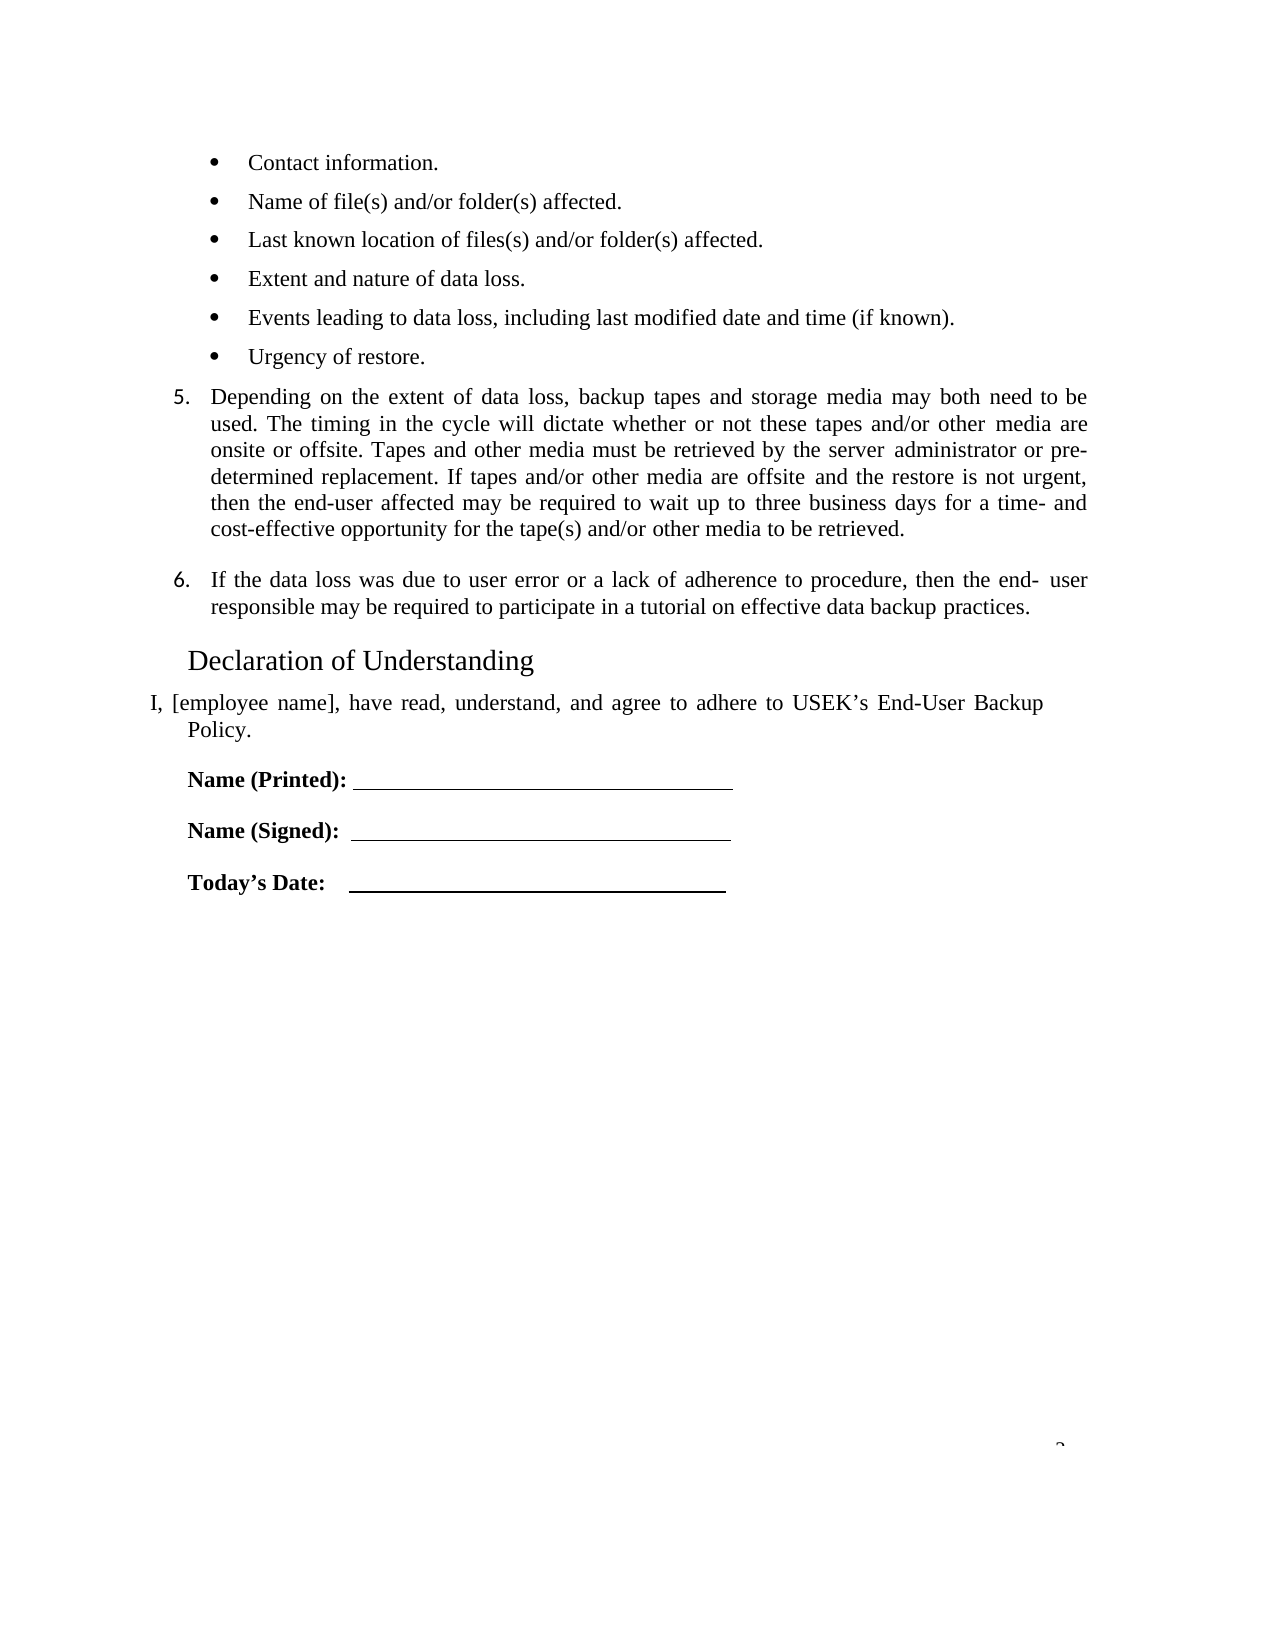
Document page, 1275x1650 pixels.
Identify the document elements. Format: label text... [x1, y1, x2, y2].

text Name (Signed): [187, 817, 1102, 843]
list Urgency of restore. [210, 343, 1102, 369]
list Depending on the extent of data loss, backup tapes and storage media may both need to be used. The timing in the cycle will dictate whether or not these tapes and/or other media are onsite or offsite. Tapes and other media must be retrieved by the server administrator or pre‐determined replacement. If tapes and/or other media are offsite and the restore is not urgent, then the end‐user affected may be required to wait up to three business days for a time‐ and cost‐effective opportunity for the tape(s) and/or other media to be retrieved. [173, 382, 1088, 542]
list Events leading to data loss, including last modified date and time (if known). [210, 304, 1102, 331]
subtitle Name (Printed): [187, 766, 1102, 792]
list Extent and nature of data loss. [210, 266, 1102, 292]
list Contact information. [210, 149, 1102, 175]
subtitle Today’s Date: [187, 868, 1102, 895]
text I, [employee name], have read, understand, and agree to adhere to USEK’s End‐User Backup Policy. [150, 689, 1102, 742]
list Name of file(s) and/or folder(s) affected. [210, 188, 1102, 214]
subtitle Declaration of Understanding [187, 643, 1102, 677]
list If the data loss was due to user error or a lack of adherence to procedure, then the end‐ user responsible may be required to participate in a tutorial on effective data backup practices. [173, 565, 1088, 620]
list Last known location of files(s) and/or folder(s) affected. [210, 227, 1102, 253]
